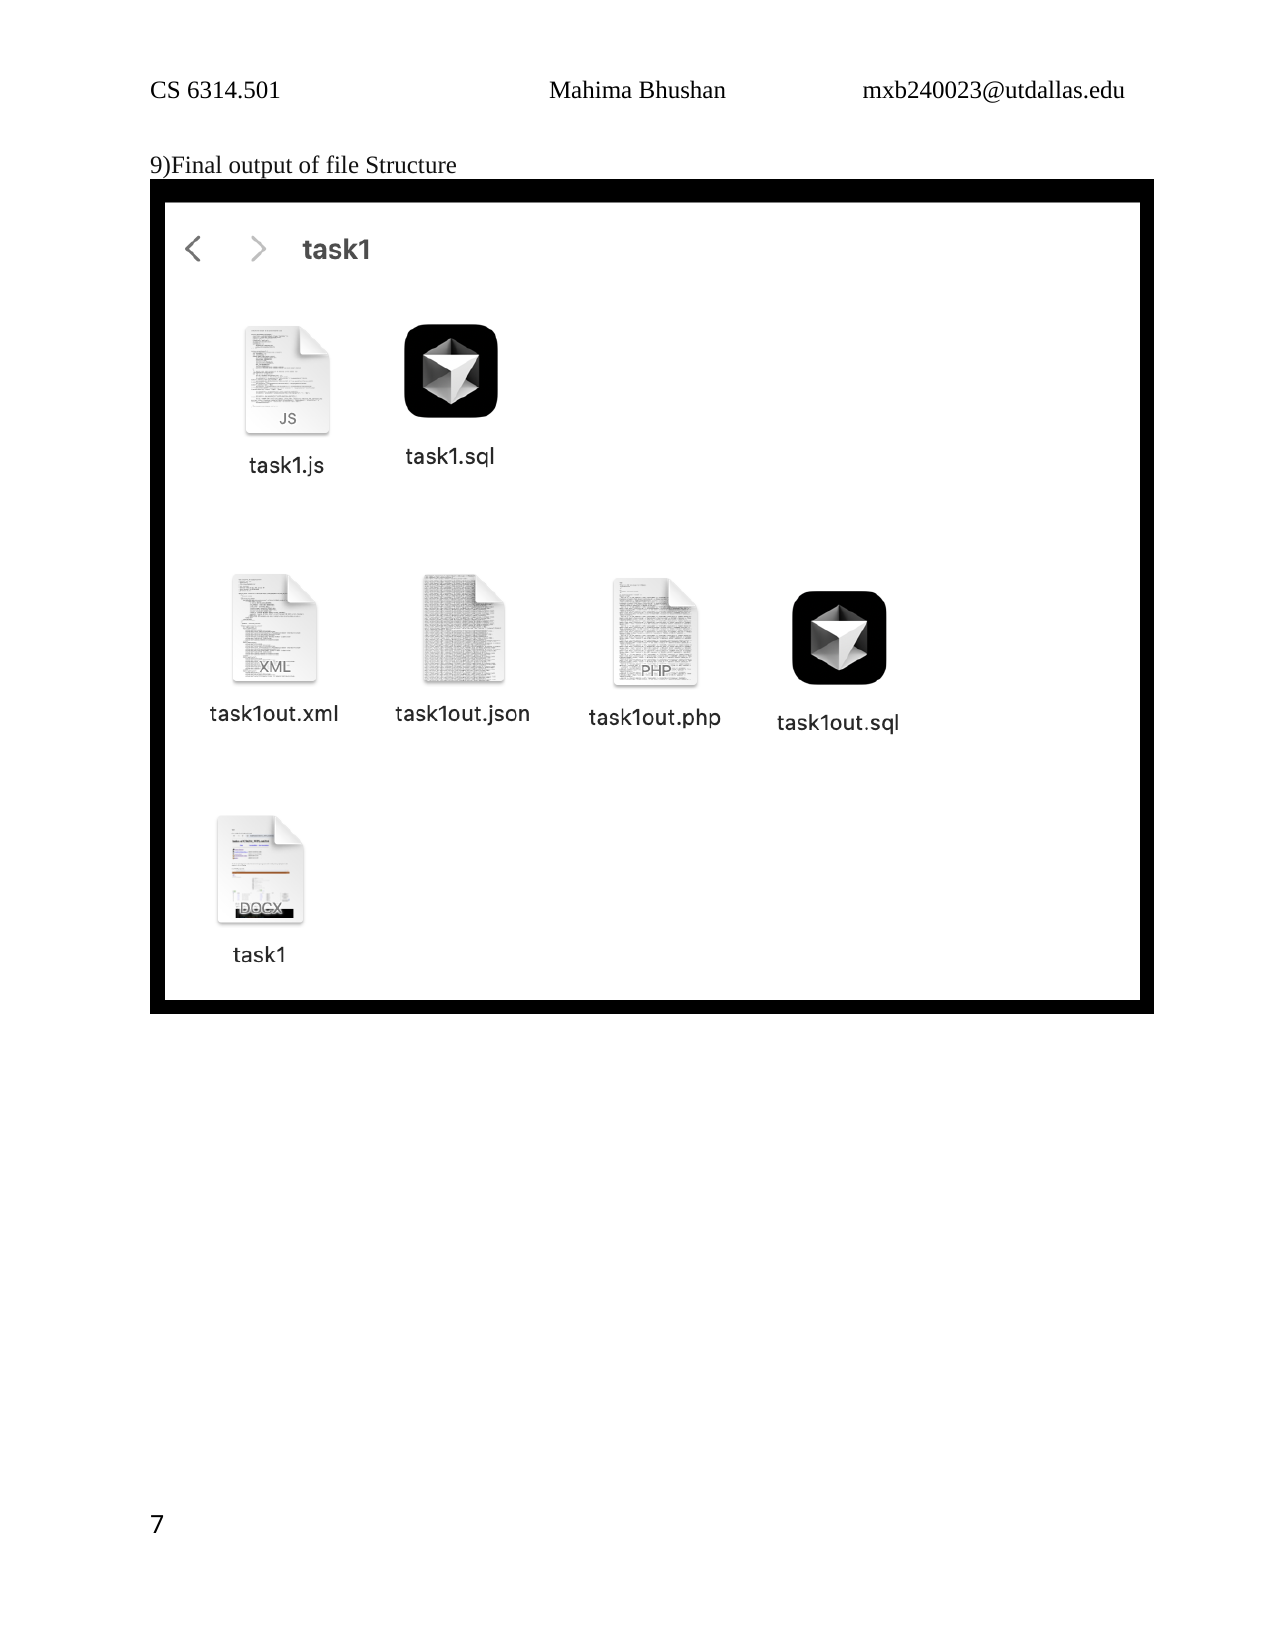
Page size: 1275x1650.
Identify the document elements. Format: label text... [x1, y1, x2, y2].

picture [165, 193, 1140, 1000]
text 9)Final output of file Structure [150, 150, 1153, 179]
